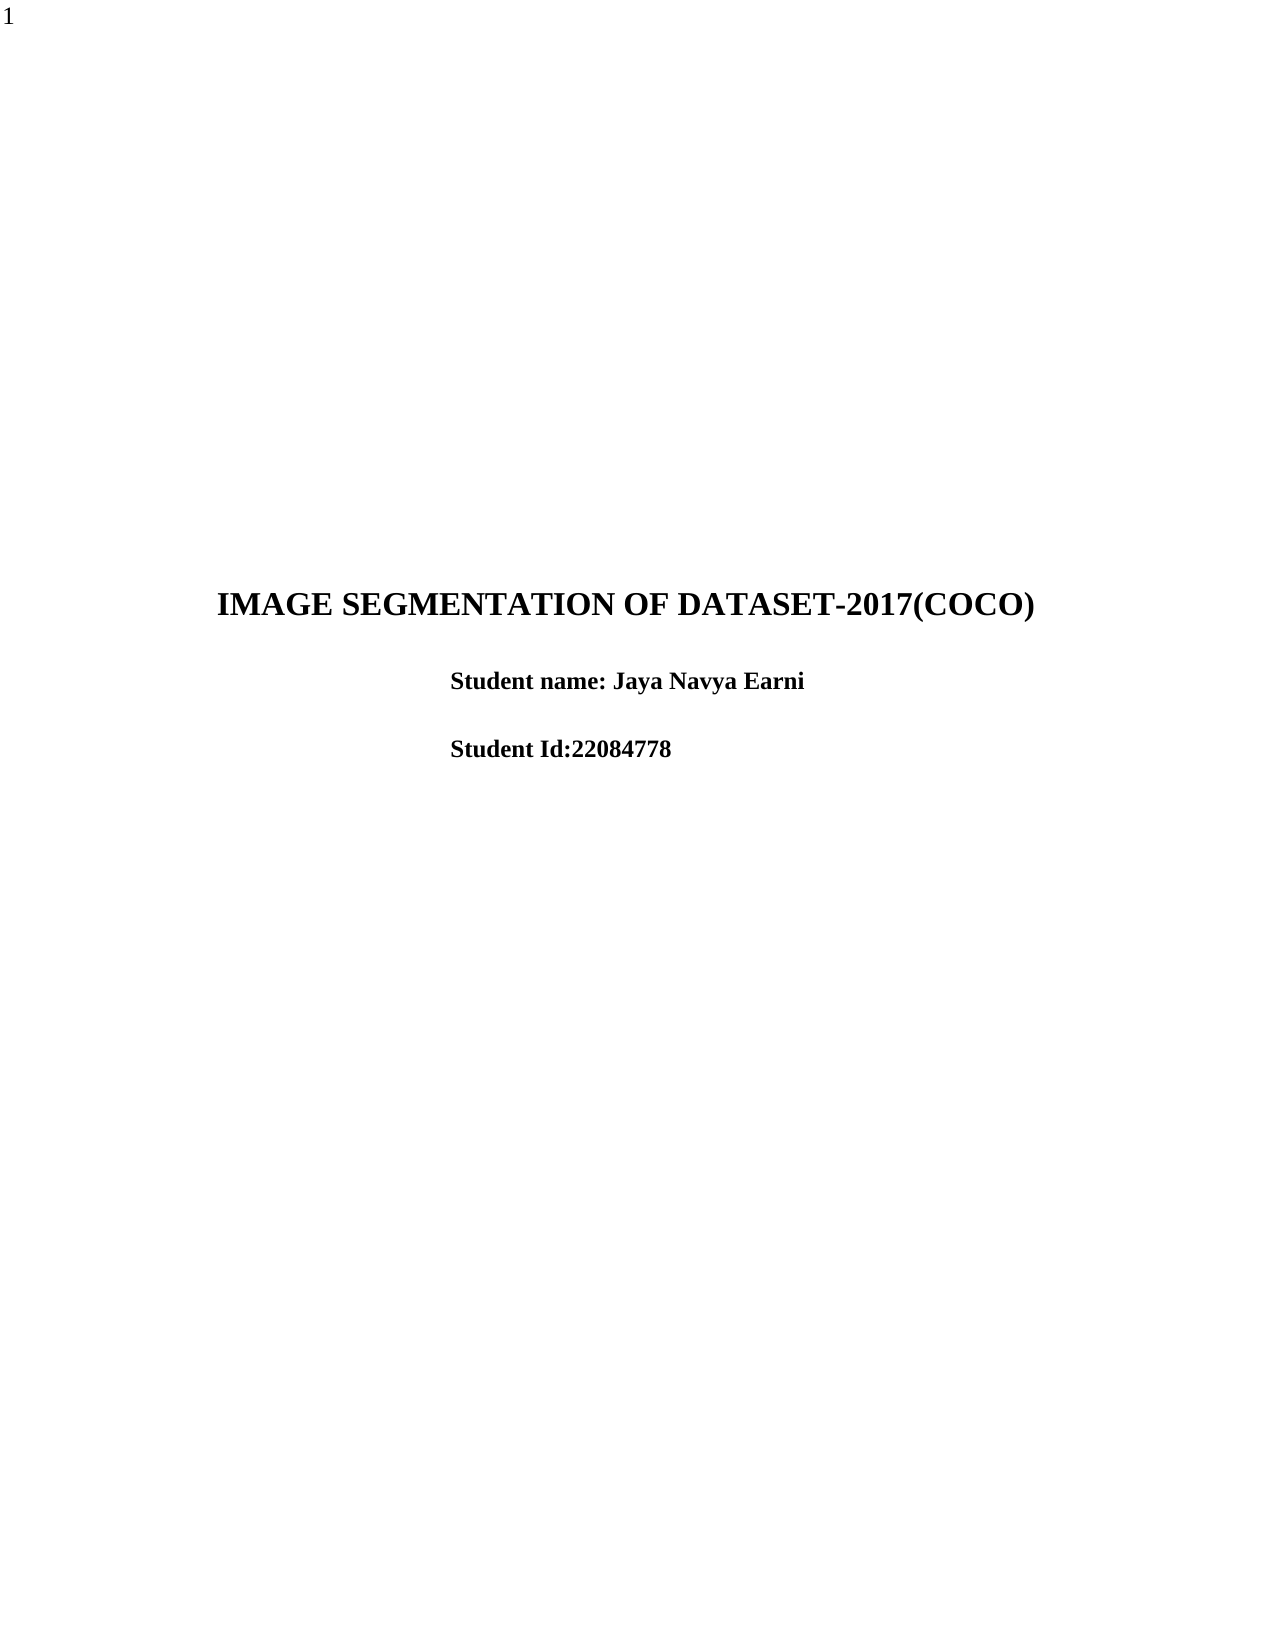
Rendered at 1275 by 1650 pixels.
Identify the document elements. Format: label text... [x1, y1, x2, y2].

subtitle Student name: Jaya Navya Earni Student Id:22084778 [450, 666, 823, 763]
title IMAGE SEGMENTATION OF DATASET-2017(COCO) [150, 584, 1162, 622]
